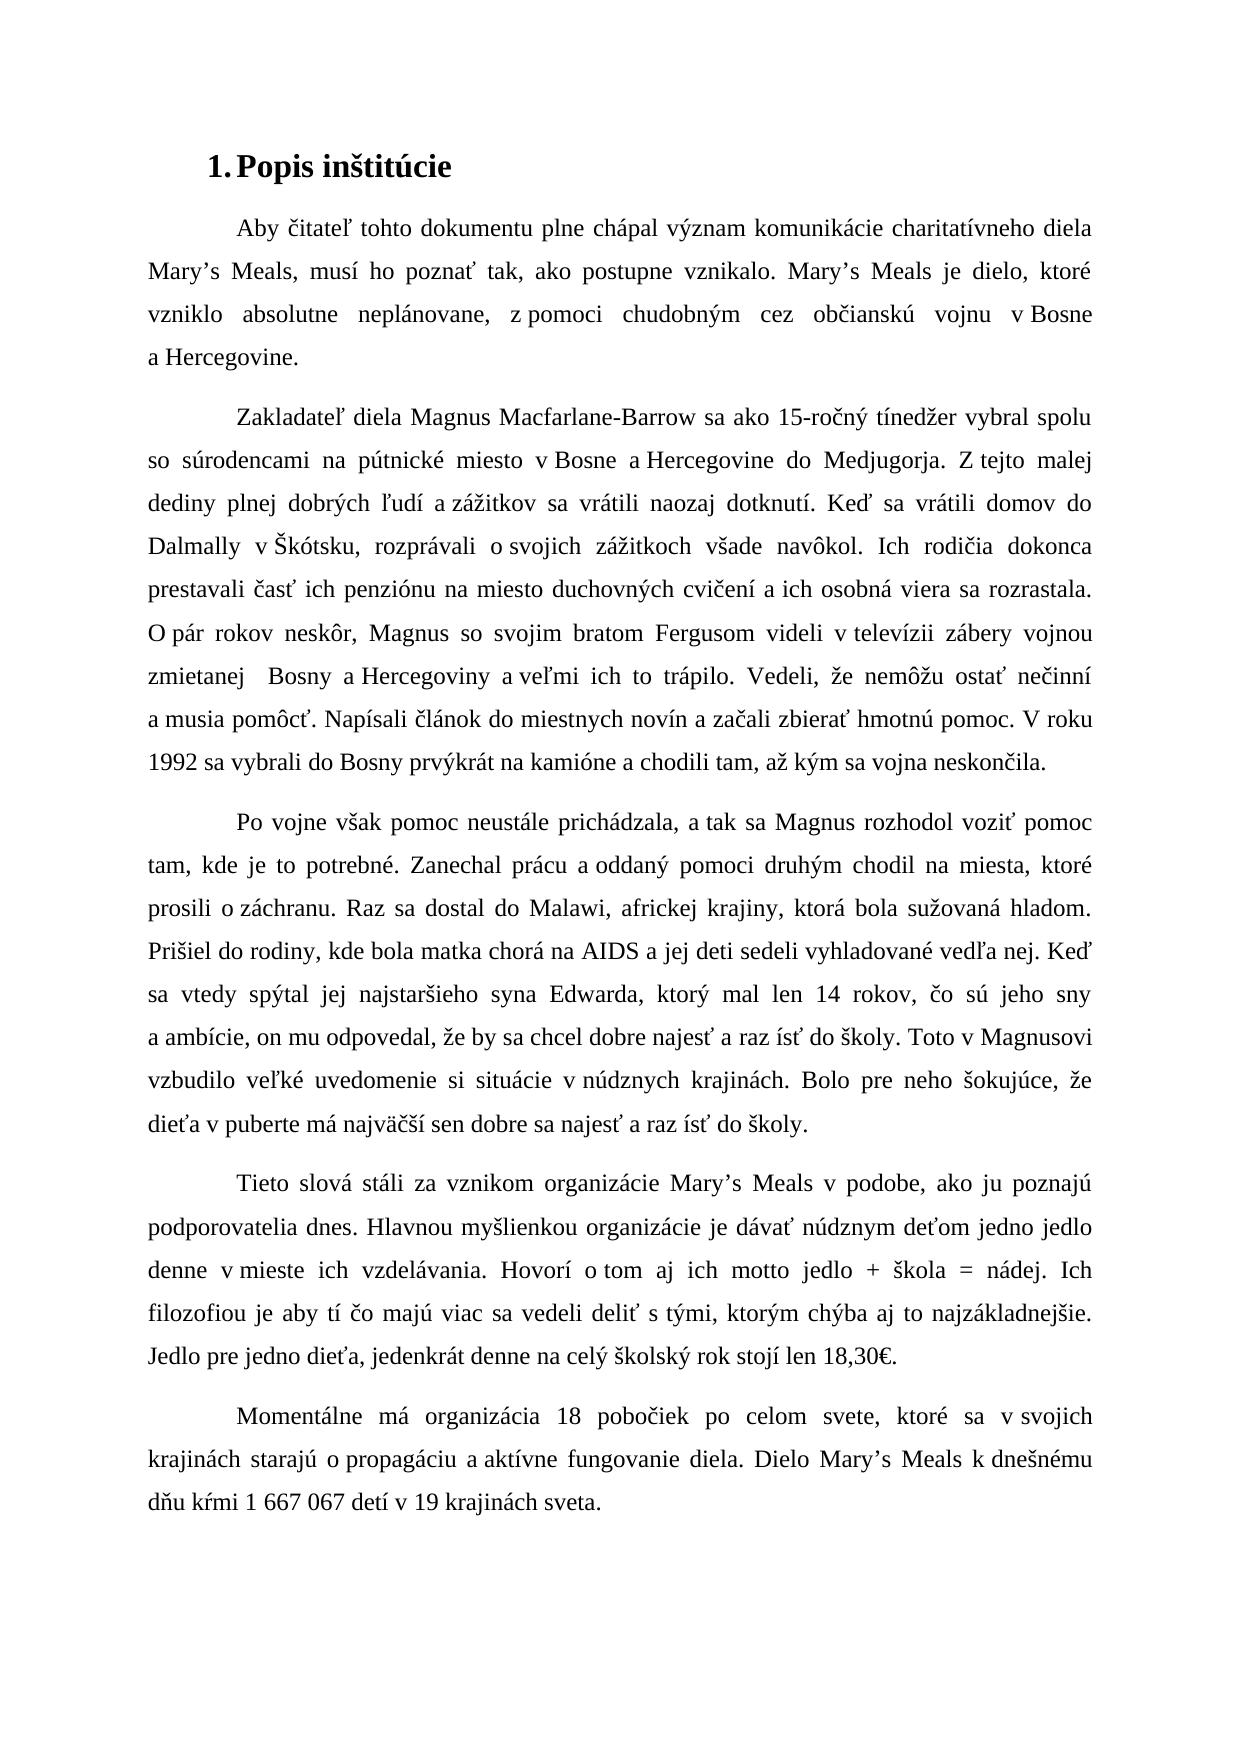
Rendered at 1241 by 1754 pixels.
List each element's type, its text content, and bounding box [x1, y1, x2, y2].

text Po vojne však pomoc neustále prichádzala, a tak sa Magnus rozhodol voziť pomoc tam, kde je to potrebné. Zanechal prácu a oddaný pomoci druhým chodil na miesta, ktoré prosili o záchranu. Raz sa dostal do Malawi, africkej krajiny, ktorá bola sužovaná hladom. Prišiel do rodiny, kde bola matka chorá na AIDS a jej deti sedeli vyhladované vedľa nej. Keď sa vtedy spýtal jej najstaršieho syna Edwarda, ktorý mal len 14 rokov, čo sú jeho sny a ambície, on mu odpovedal, že by sa chcel dobre najesť a raz ísť do školy. Toto v Magnusovi vzbudilo veľké uvedomenie si situácie v núdznych krajinách. Bolo pre neho šokujúce, že dieťa v puberte má najväčší sen dobre sa najesť a raz ísť do školy. [148, 807, 1093, 1137]
text Zakladateľ diela Magnus Macfarlane-Barrow sa ako 15-ročný tínedžer vybral spolu so súrodencami na pútnické miesto v Bosne a Hercegovine do Medjugorja. Z tejto malej dediny plnej dobrých ľudí a zážitkov sa vrátili naozaj dotknutí. Keď sa vrátili domov do Dalmally v Škótsku, rozprávali o svojich zážitkoch všade navôkol. Ich rodičia dokonca prestavali časť ich penziónu na miesto duchovných cvičení a ich osobná viera sa rozrastala. O pár rokov neskôr, Magnus so svojim bratom Fergusom videli v televízii zábery vojnou zmietanej Bosny a Hercegoviny a veľmi ich to trápilo. Vedeli, že nemôžu ostať nečinní a musia pomôcť. Napísali článok do miestnych novín a začali zbierať hmotnú pomoc. V roku 1992 sa vybrali do Bosny prvýkrát na kamióne a chodili tam, až kým sa vojna neskončila. [148, 402, 1093, 776]
text Momentálne má organizácia 18 pobočiek po celom svete, ktoré sa v svojich krajinách starajú o propagáciu a aktívne fungovanie diela. Dielo Mary’s Meals k dnešnému dňu kŕmi 1 667 067 detí v 19 krajinách sveta. [148, 1401, 1093, 1516]
text Popis inštitúcie [207, 146, 1093, 185]
text Aby čitateľ tohto dokumentu plne chápal význam komunikácie charitatívneho diela Mary’s Meals, musí ho poznať tak, ako postupne vznikalo. Mary’s Meals je dielo, ktoré vzniklo absolutne neplánovane, z pomoci chudobným cez občianskú vojnu v Bosne a Hercegovine. [148, 213, 1093, 371]
text Tieto slová stáli za vznikom organizácie Mary’s Meals v podobe, ako ju poznajú podporovatelia dnes. Hlavnou myšlienkou organizácie je dávať núdznym deťom jedno jedlo denne v mieste ich vzdelávania. Hovorí o tom aj ich motto jedlo + škola = nádej. Ich filozofiou je aby tí čo majú viac sa vedeli deliť s tými, ktorým chýba aj to najzákladnejšie. Jedlo pre jedno dieťa, jedenkrát denne na celý školský rok stojí len 18,30€. [148, 1168, 1093, 1370]
